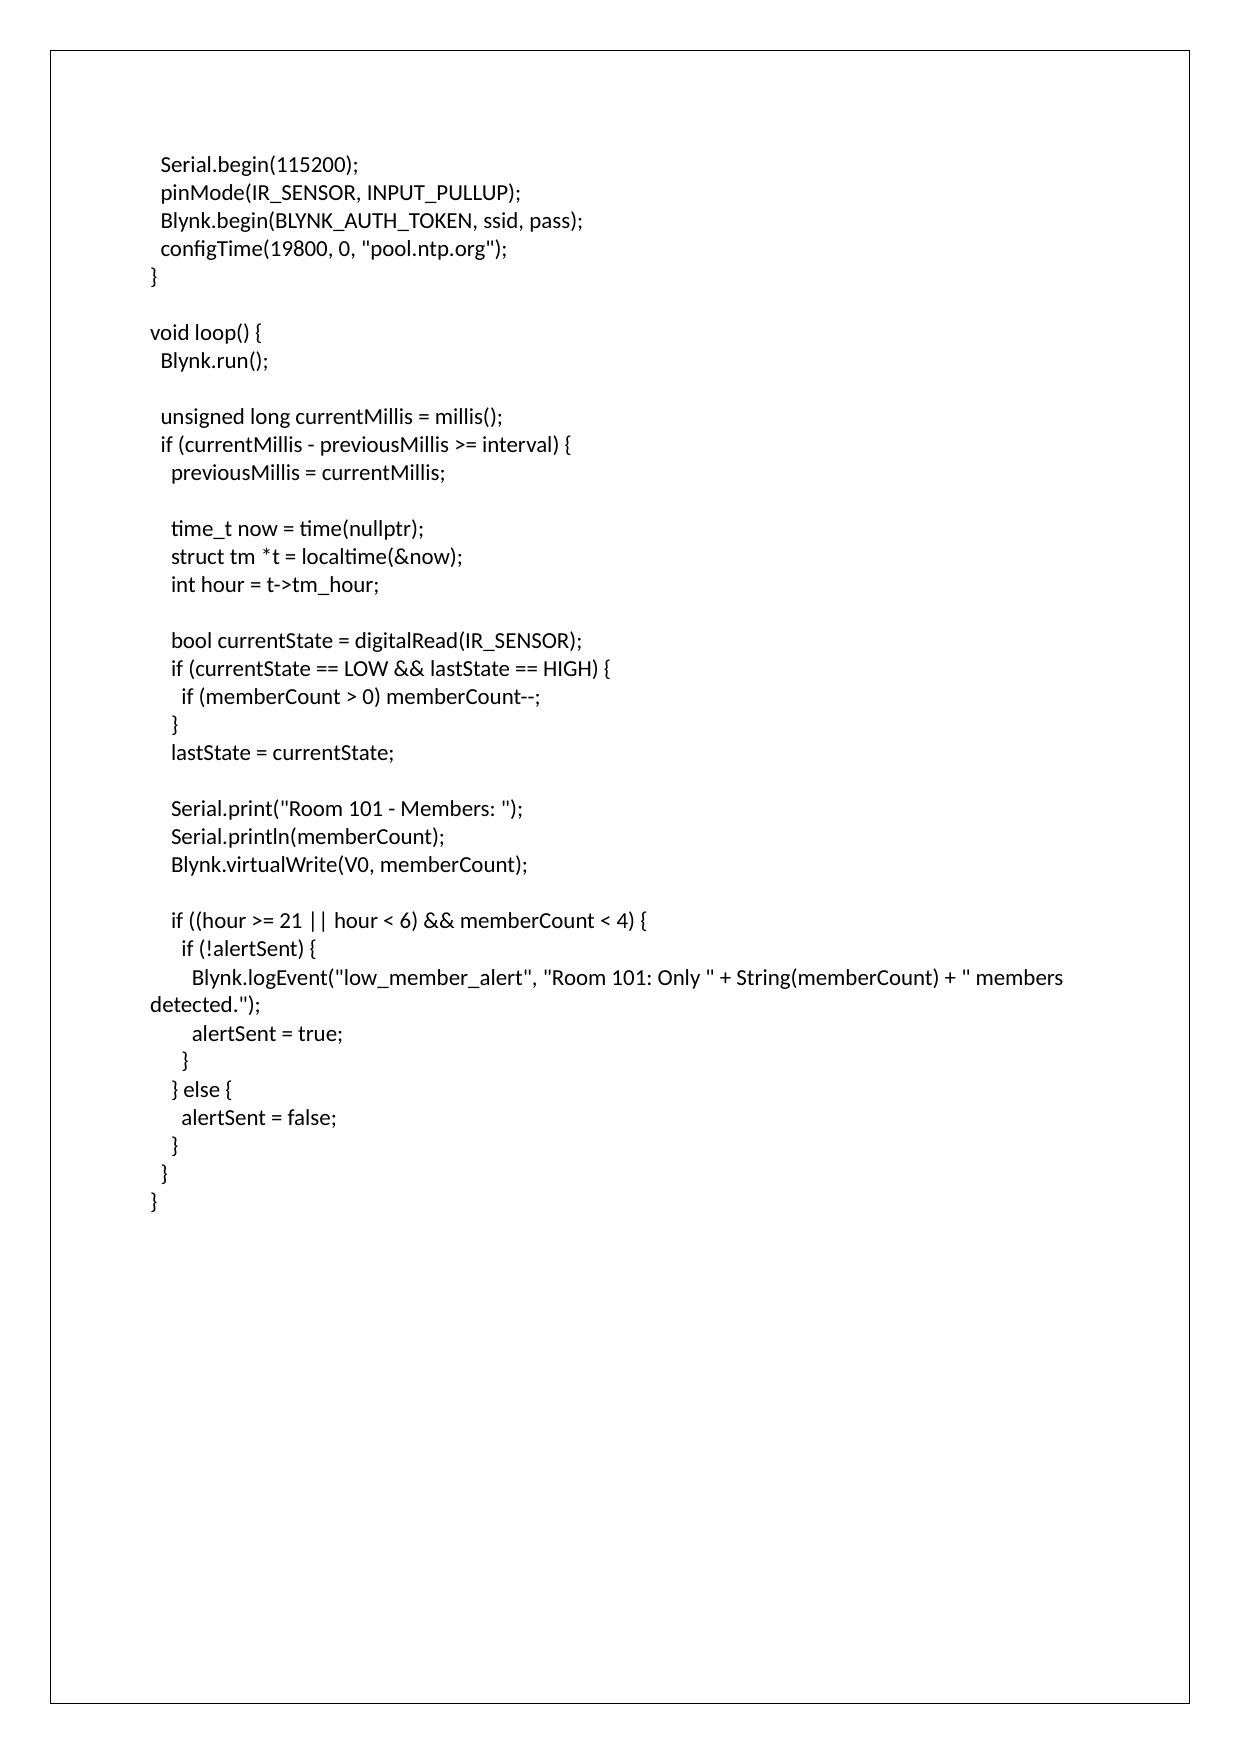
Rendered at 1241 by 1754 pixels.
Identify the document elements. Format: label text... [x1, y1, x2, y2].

text if ((hour >= 21 || hour < 6) && memberCount < 4) { [150, 907, 1090, 934]
text } [150, 1159, 1090, 1187]
text } [150, 1047, 1090, 1075]
text if (memberCount > 0) memberCount--; [150, 682, 1090, 710]
text lastState = currentState; [150, 738, 1090, 766]
text int hour = t->tm_hour; [150, 570, 1090, 598]
text alertSent = false; [150, 1103, 1090, 1131]
text configTime(19800, 0, "pool.ntp.org"); [150, 234, 1090, 262]
text previousMillis = currentMillis; [150, 458, 1090, 486]
text } [150, 1187, 1090, 1215]
text time_t now = time(nullptr); [150, 514, 1090, 542]
text Blynk.logEvent("low_member_alert", "Room 101: Only " + String(memberCount) + " members detected."); [150, 963, 1090, 1019]
text Serial.print("Room 101 - Members: "); [150, 794, 1090, 822]
text Blynk.virtualWrite(V0, memberCount); [150, 851, 1090, 878]
text Blynk.begin(BLYNK_AUTH_TOKEN, ssid, pass); [150, 206, 1090, 234]
text struct tm *t = localtime(&now); [150, 542, 1090, 570]
text if (currentMillis - previousMillis >= interval) { [150, 430, 1090, 458]
text bool currentState = digitalRead(IR_SENSOR); [150, 626, 1090, 654]
text pinMode(IR_SENSOR, INPUT_PULLUP); [150, 178, 1090, 206]
text void loop() { [150, 318, 1090, 346]
text if (currentState == LOW && lastState == HIGH) { [150, 654, 1090, 682]
text } else { [150, 1075, 1090, 1103]
text } [150, 710, 1090, 738]
text Blynk.run(); [150, 346, 1090, 374]
text alertSent = true; [150, 1019, 1090, 1047]
text Serial.begin(115200); [150, 150, 1090, 178]
text } [150, 262, 1090, 290]
text } [150, 1131, 1090, 1159]
text unsigned long currentMillis = millis(); [150, 402, 1090, 430]
text if (!alertSent) { [150, 934, 1090, 963]
text Serial.println(memberCount); [150, 822, 1090, 851]
